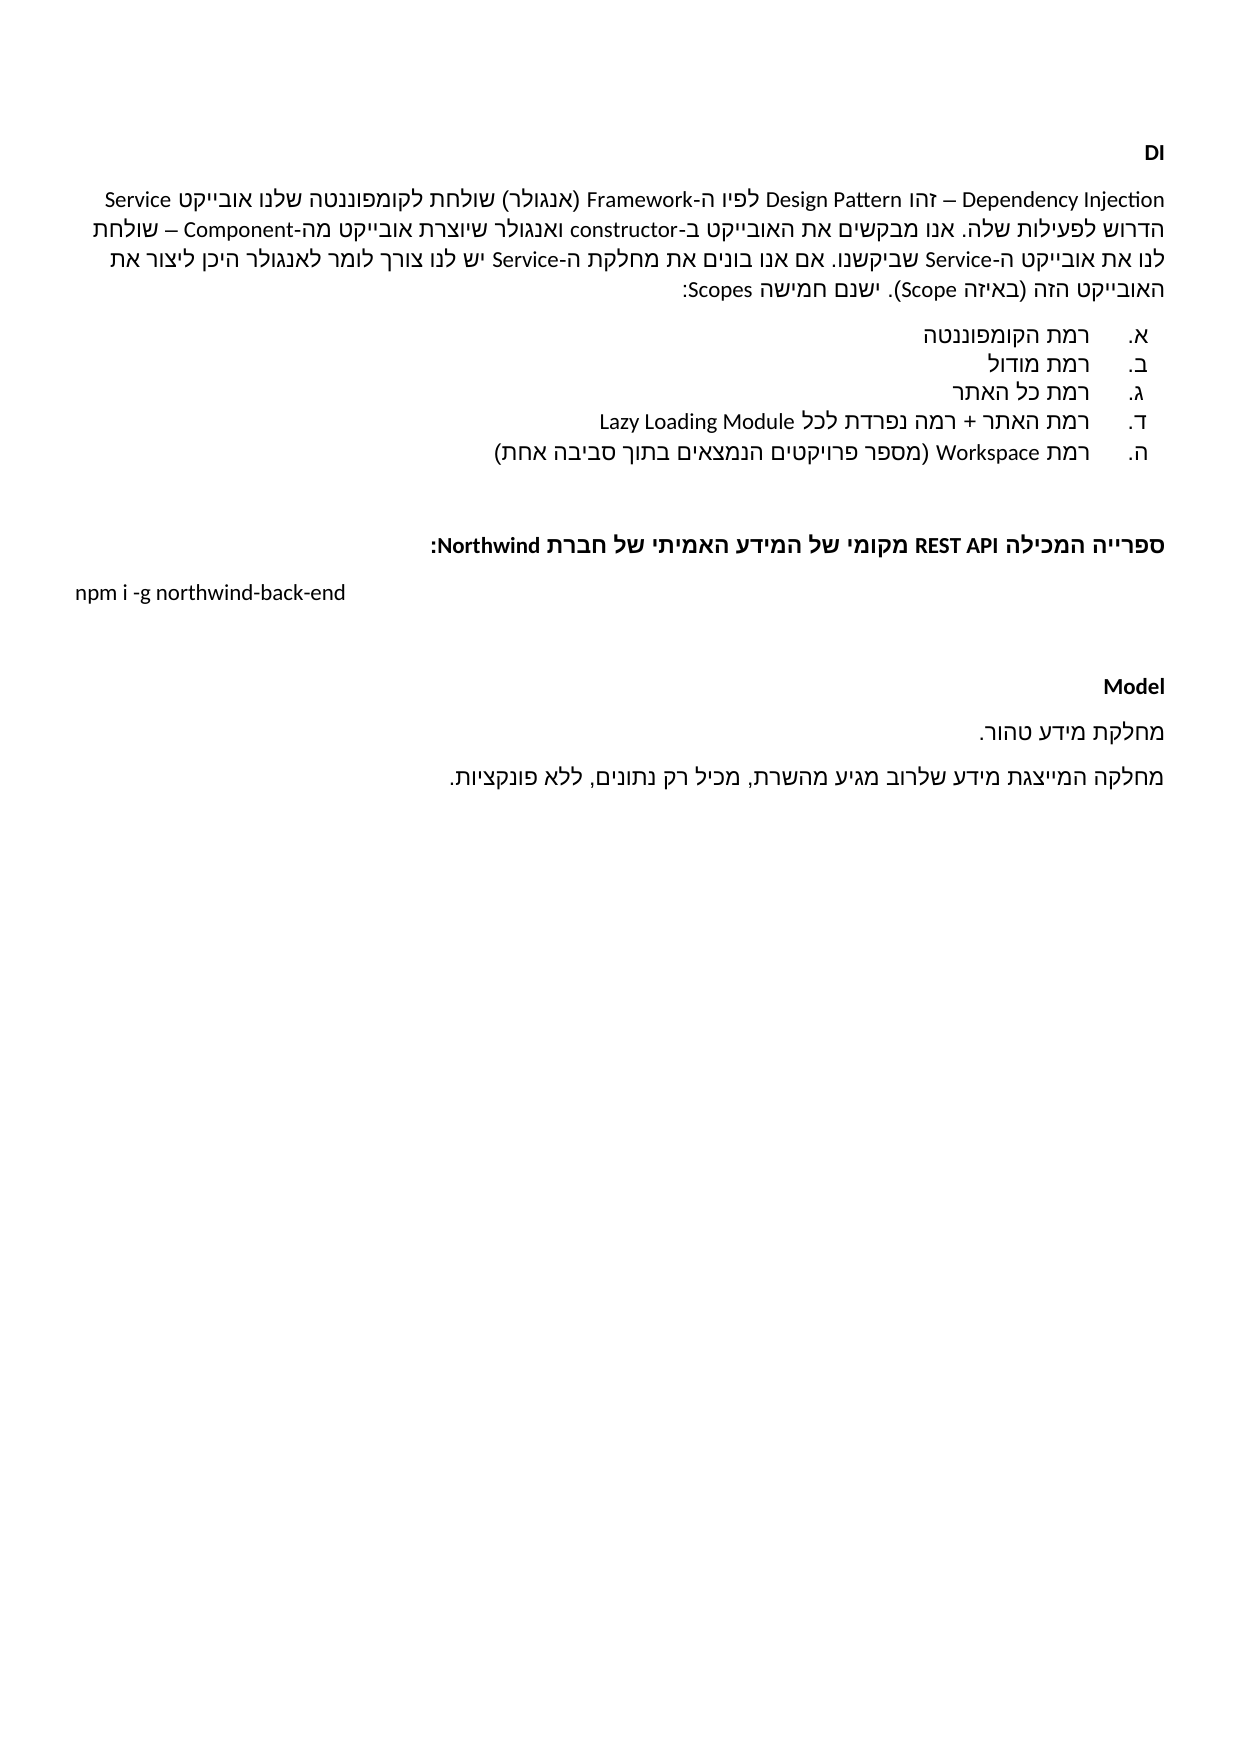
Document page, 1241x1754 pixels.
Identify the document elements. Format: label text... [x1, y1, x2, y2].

text ספרייה המכילה REST API מקומי של המידע האמיתי של חברת Northwind: [75, 531, 1165, 559]
list רמת מודול [75, 351, 1128, 377]
text מחלקה המייצגת מידע שלרוב מגיע מהשרת, מכיל רק נתונים, ללא פונקציות. [75, 764, 1165, 790]
text Dependency Injection – זהו Design Pattern לפיו ה-Framework (אנגולר) שולחת לקומפוננטה שלנו אובייקט Service הדרוש לפעילות שלה. אנו מבקשים את האובייקט ב-constructor ואנגולר שיוצרת אובייקט מה-Component – שולחת לנו את אובייקט ה-Service שביקשנו. אם אנו בונים את מחלקת ה-Service יש לנו צורך לומר לאנגולר היכן ליצור את האובייקט הזה (באיזה Scope). ישנם חמישה Scopes: [75, 185, 1165, 303]
text מחלקת מידע טהור. [75, 719, 1165, 745]
list רמת Workspace (מספר פרויקטים הנמצאים בתוך סביבה אחת) [75, 438, 1128, 466]
list רמת האתר + רמה נפרדת לכל Lazy Loading Module [75, 407, 1128, 436]
text npm i -g northwind-back-end [75, 578, 1165, 606]
text DI [75, 138, 1165, 166]
text Model [75, 672, 1165, 700]
list רמת הקומפוננטה [75, 322, 1128, 348]
list רמת כל האתר [75, 379, 1128, 405]
